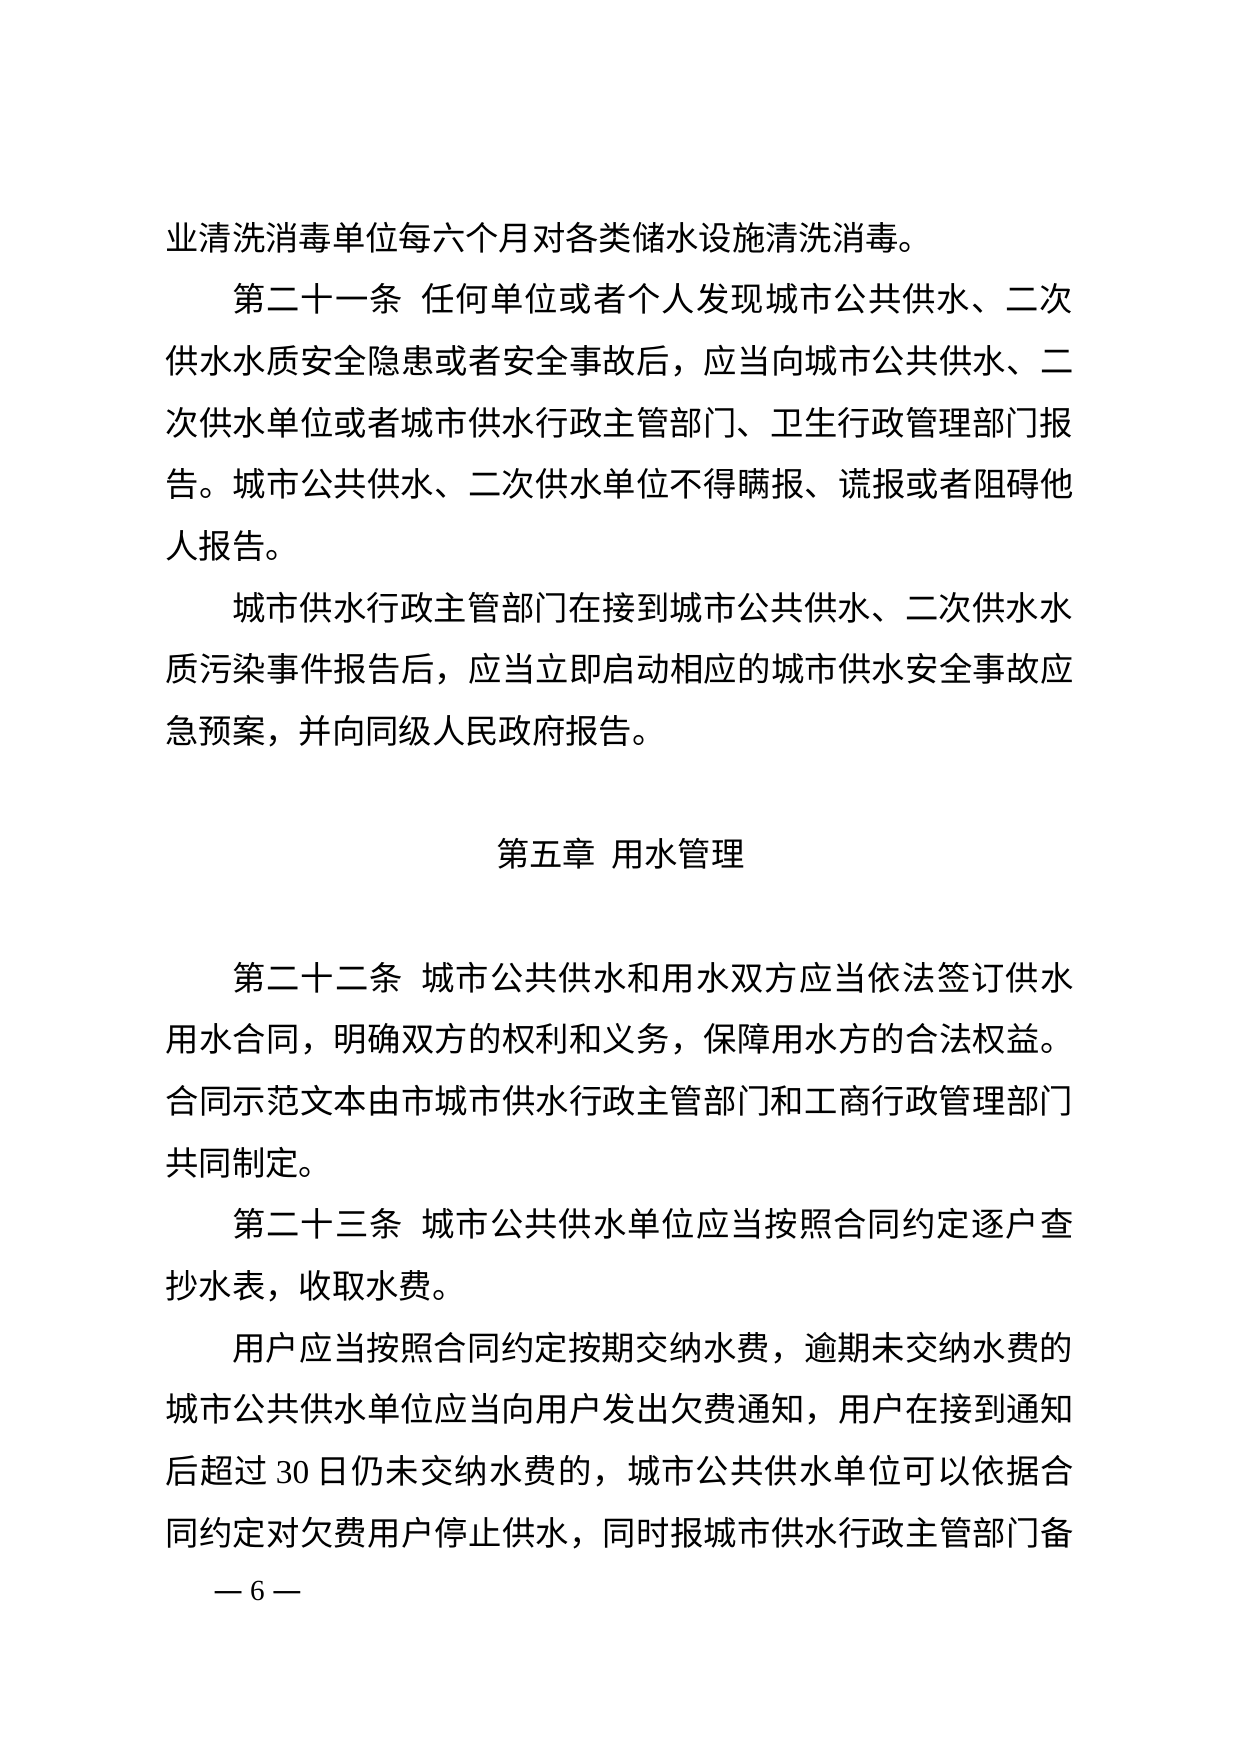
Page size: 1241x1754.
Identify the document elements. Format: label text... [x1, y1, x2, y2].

text 第二十一条 任何单位或者个人发现城市公共供水、二次供水水质安全隐患或者安全事故后，应当向城市公共供水、二次供水单位或者城市供水行政主管部门、卫生行政管理部门报告。城市公共供水、二次供水单位不得瞒报、谎报或者阻碍他人报告。 [165, 262, 1075, 571]
text 第二十三条 城市公共供水单位应当按照合同约定逐户查抄水表，收取水费。 [165, 1187, 1075, 1311]
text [165, 1311, 1075, 1557]
text 第五章 用水管理 [165, 817, 1075, 879]
text 第二十二条 城市公共供水和用水双方应当依法签订供水用水合同，明确双方的权利和义务，保障用水方的合法权益。合同示范文本由市城市供水行政主管部门和工商行政管理部门共同制定。 [165, 941, 1075, 1187]
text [165, 201, 1075, 262]
text 城市供水行政主管部门在接到城市公共供水、二次供水水质污染事件报告后，应当立即启动相应的城市供水安全事故应急预案，并向同级人民政府报告。 [165, 571, 1075, 756]
